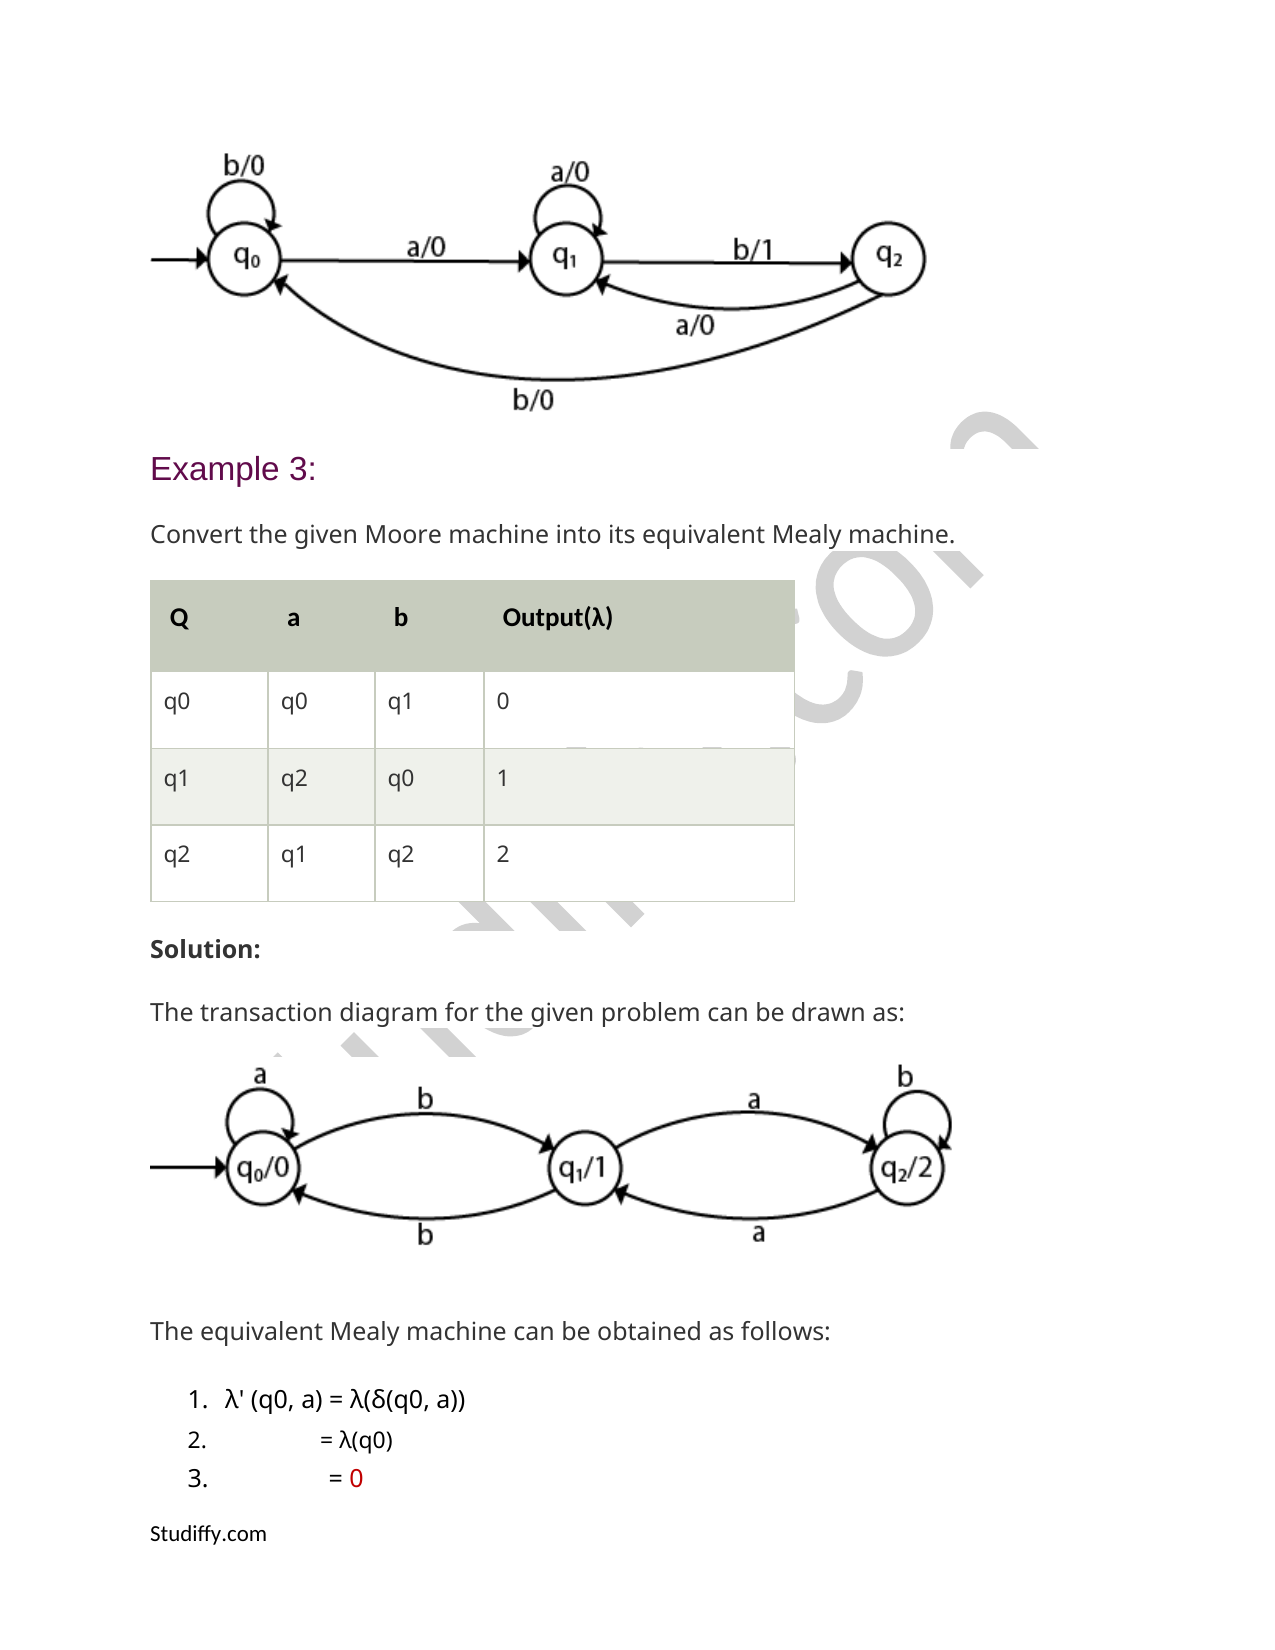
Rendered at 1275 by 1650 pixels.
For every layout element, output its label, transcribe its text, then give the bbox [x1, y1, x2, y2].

table_cell q0 [269, 672, 374, 747]
table_cell q0 [376, 749, 483, 824]
table_header Q [152, 582, 268, 671]
subtitle Example 3: [150, 449, 1125, 488]
text The equivalent Mealy machine can be obtained as follows: [150, 1314, 1125, 1348]
table_cell q0 [152, 672, 267, 747]
picture [150, 1057, 952, 1253]
table_cell q1 [152, 749, 267, 824]
list = 0 [187, 1455, 1125, 1494]
table_cell 0 [485, 672, 794, 747]
text Convert the given Moore machine into its equivalent Mealy machine. [150, 517, 1125, 551]
table_header b [375, 582, 484, 671]
table_header a [268, 582, 375, 671]
text Solution: [150, 931, 1125, 965]
table_cell q2 [152, 826, 267, 901]
table_cell q2 [269, 749, 374, 824]
list λ' (q0, a) = λ(δ(q0, a)) [187, 1377, 1125, 1416]
table_cell q1 [269, 826, 374, 901]
text The transaction diagram for the given problem can be drawn as: [150, 994, 1125, 1028]
table_header Output(λ) [484, 582, 794, 671]
table_cell 1 [485, 749, 794, 824]
list = λ(q0) [187, 1416, 1125, 1455]
table_cell 2 [485, 826, 794, 901]
table_cell q2 [376, 826, 483, 901]
table_cell q1 [376, 672, 483, 747]
picture [150, 150, 927, 418]
